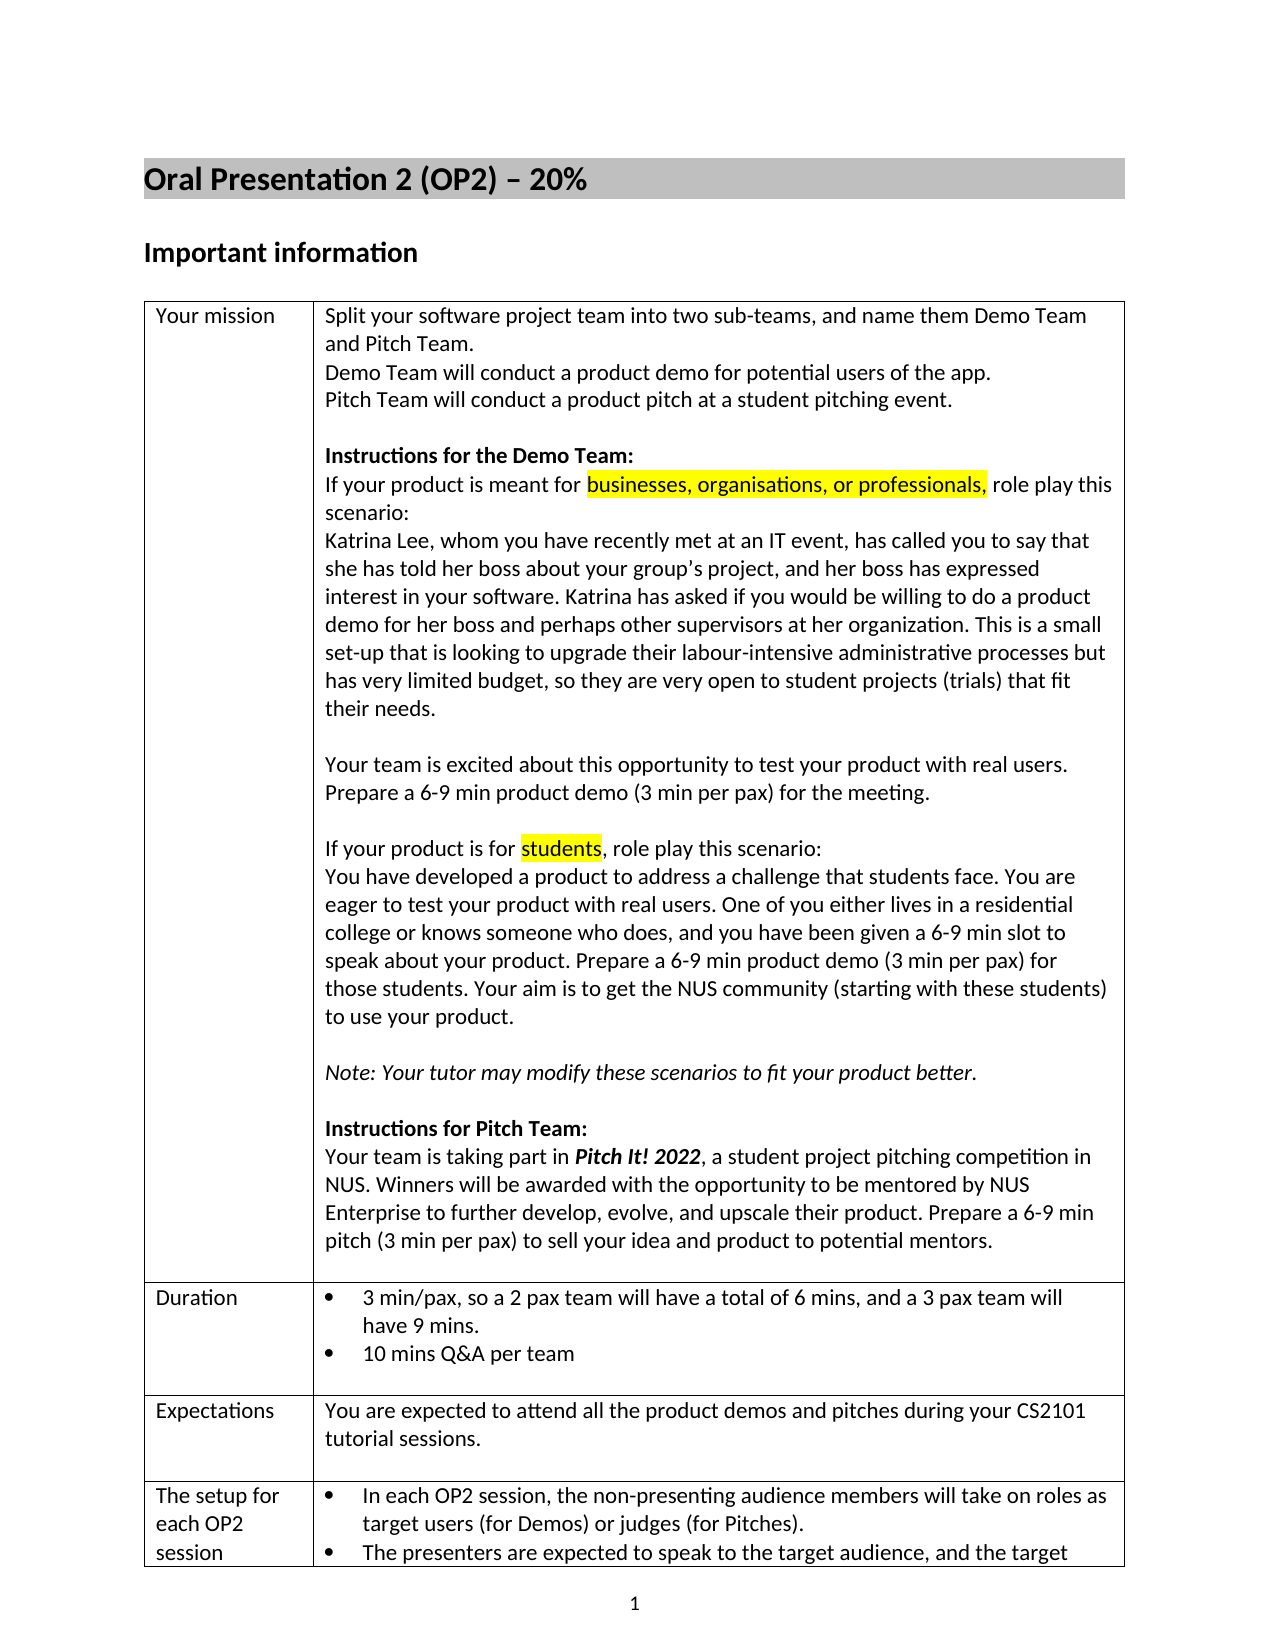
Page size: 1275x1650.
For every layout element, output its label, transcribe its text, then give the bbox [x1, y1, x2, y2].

subtitle Oral Presentation 2 (OP2) – 20% [144, 158, 1125, 199]
table_cell 3 min/pax, so a 2 pax team will have a total of 6 mins, and a 3 pax team will have 9 mins. 10 mins Q&A per team [314, 1283, 1124, 1395]
table_cell Duration [145, 1283, 313, 1395]
table_header Split your software project team into two sub-teams, and name them Demo Team and Pitch Team. Demo Team will conduct a product demo for potential users of the app. Pitch Team will conduct a product pitch at a student pitching event. Instructions for the Demo Team: If your product is meant for businesses, organisations, or professionals, role play this scenario: Katrina Lee, whom you have recently met at an IT event, has called you to say that she has told her boss about your group’s project, and her boss has expressed interest in your software. Katrina has asked if you would be willing to do a product demo for her boss and perhaps other supervisors at her organization. This is a small set-up that is looking to upgrade their labour-intensive administrative processes but has very limited budget, so they are very open to student projects (trials) that fit their needs. Your team is excited about this opportunity to test your product with real users. Prepare a 6-9 min product demo (3 min per pax) for the meeting. If your product is for students, role play this scenario: You have developed a product to address a challenge that students face. You are eager to test your product with real users. One of you either lives in a residential college or knows someone who does, and you have been given a 6-9 min slot to speak about your product. Prepare a 6-9 min product demo (3 min per pax) for those students. Your aim is to get the NUS community (starting with these students) to use your product. Note: Your tutor may modify these scenarios to fit your product better. Instructions for Pitch Team: Your team is taking part in Pitch It! 2022, a student project pitching competition in NUS. Winners will be awarded with the opportunity to be mentored by NUS Enterprise to further develop, evolve, and upscale their product. Prepare a 6-9 min pitch (3 min per pax) to sell your idea and product to potential mentors. [314, 302, 1124, 1282]
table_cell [145, 1482, 313, 1566]
table_header Your mission [145, 302, 313, 1282]
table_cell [314, 1482, 1124, 1566]
table_cell You are expected to attend all the product demos and pitches during your CS2101 tutorial sessions. [314, 1396, 1124, 1481]
subtitle Important information [144, 234, 1125, 270]
table_cell Expectations [145, 1396, 313, 1481]
